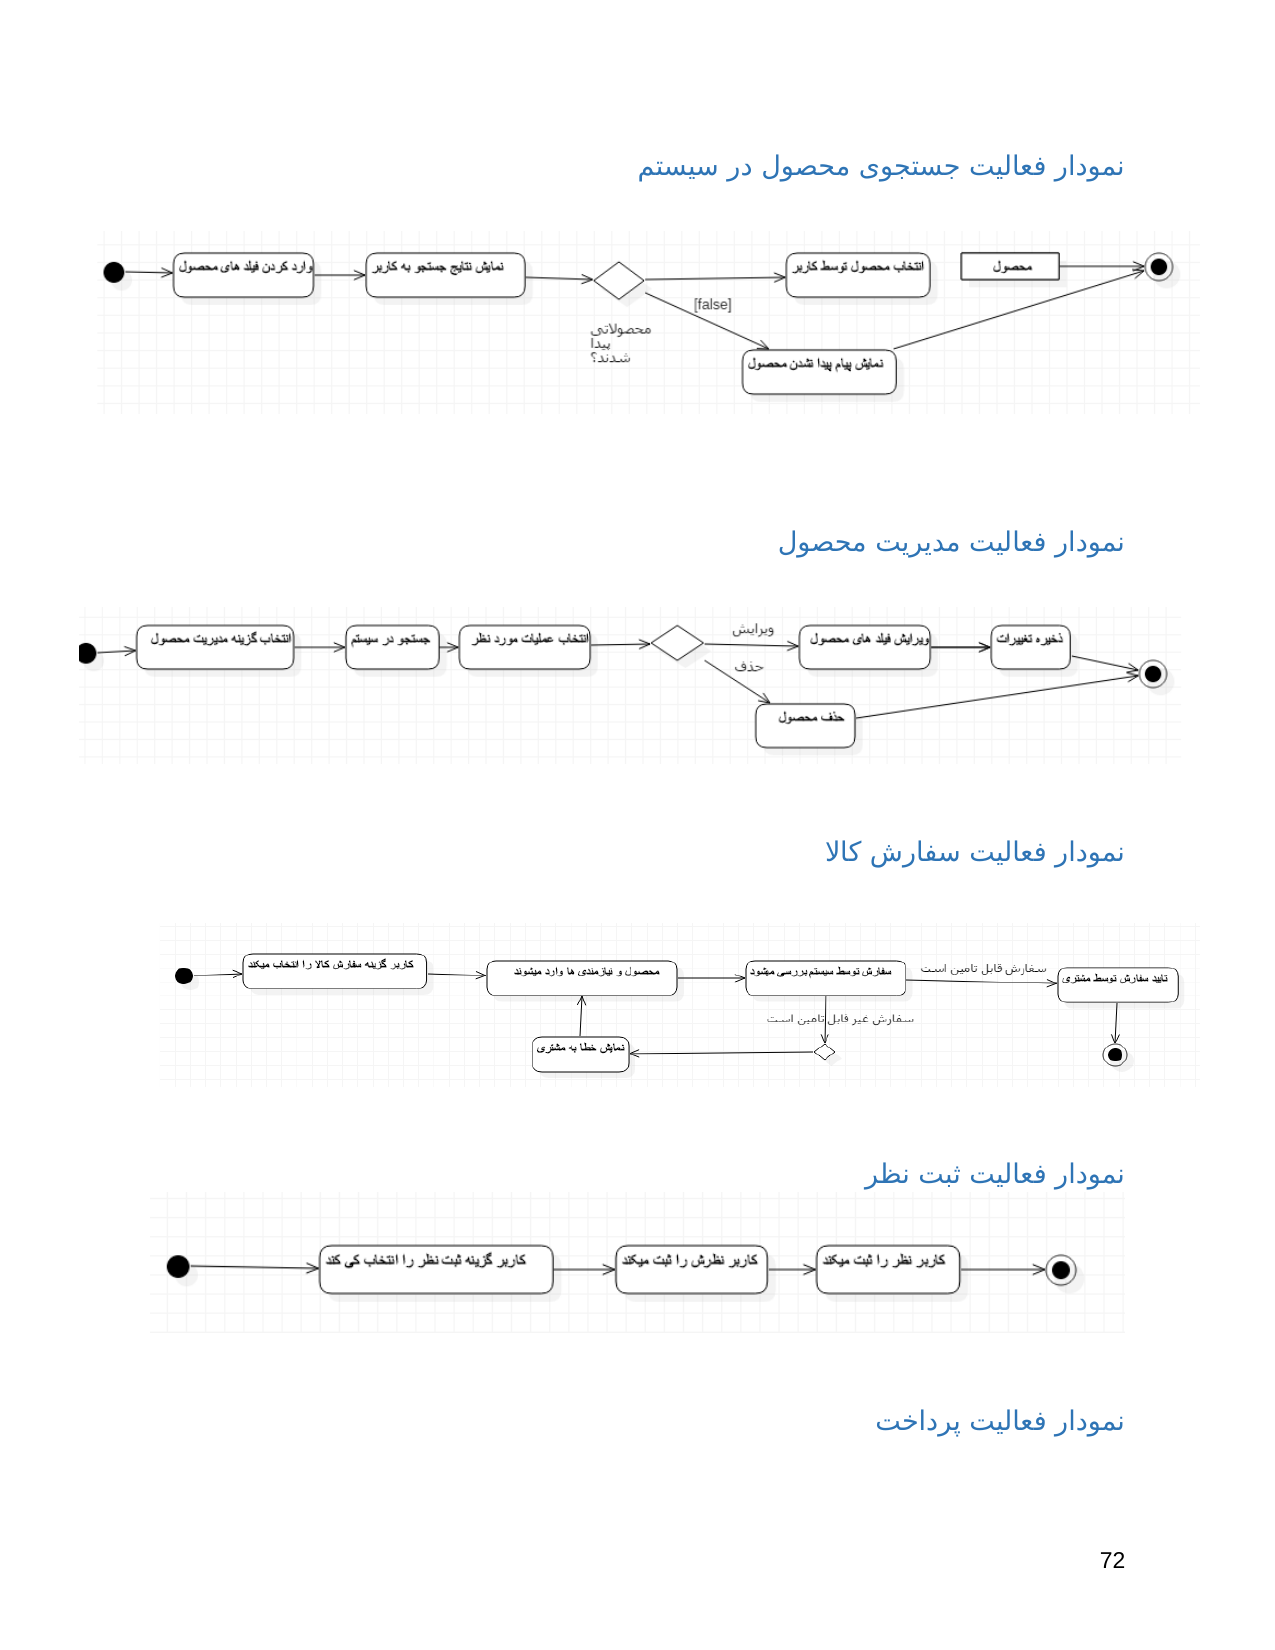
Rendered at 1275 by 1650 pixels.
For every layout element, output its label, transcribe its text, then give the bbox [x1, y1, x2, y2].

subtitle نمودار فعالیت پرداخت [150, 1405, 1125, 1437]
subtitle نمودار فعالیت ثبت نظر [150, 1158, 1125, 1190]
subtitle نمودار فعالیت سفارش کالا [150, 836, 1125, 868]
picture [79, 607, 1182, 764]
picture [150, 1192, 1125, 1333]
subtitle نمودار فعالیت مدیریت محصول [150, 526, 1125, 558]
picture [97, 231, 1200, 414]
picture [159, 923, 1200, 1087]
subtitle نمودار فعالیت جستجوی محصول در سیستم [150, 150, 1125, 182]
